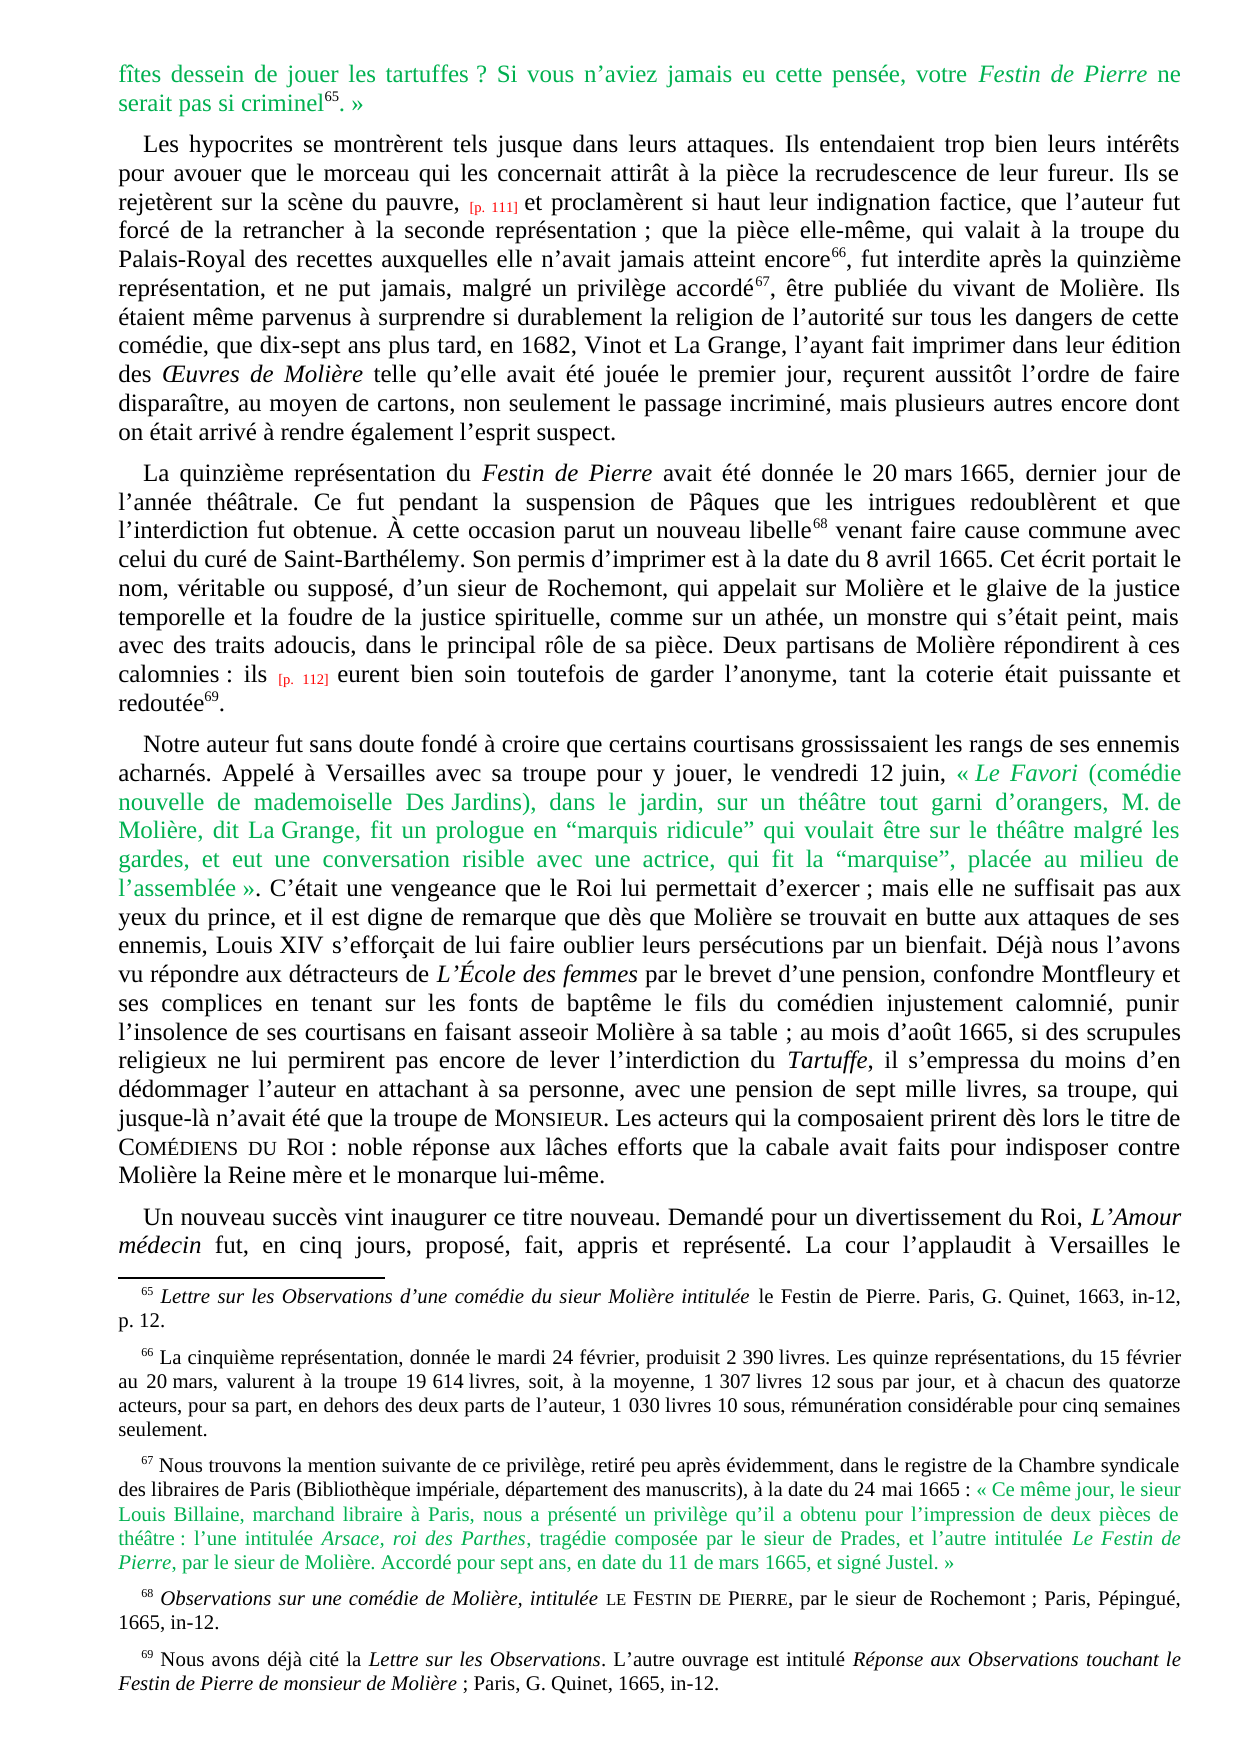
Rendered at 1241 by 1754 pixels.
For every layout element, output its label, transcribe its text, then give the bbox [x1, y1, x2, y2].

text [118, 1202, 1181, 1259]
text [118, 59, 1181, 117]
text Notre auteur fut sans doute fondé à croire que certains courtisans grossissaient les rangs de ses ennemis acharnés. Appelé à Versailles avec sa troupe pour y jouer, le vendredi 12 juin, « Le Favori (comédie nouvelle de mademoiselle Des Jardins), dans le jardin, sur un théâtre tout garni d’orangers, M. de Molière, dit La Grange, fit un prologue en “marquis ridicule” qui voulait être sur le théâtre malgré les gardes, et eut une conversation risible avec une actrice, qui fit la “marquise”, placée au milieu de l’assemblée ». C’était une vengeance que le Roi lui permettait d’exercer ; mais elle ne suffisait pas aux yeux du prince, et il est digne de remarque que dès que Molière se trouvait en butte aux attaques de ses ennemis, Louis XIV s’efforçait de lui faire oublier leurs persécutions par un bienfait. Déjà nous l’avons vu répondre aux détracteurs de L’École des femmes par le brevet d’une pension, confondre Montfleury et ses complices en tenant sur les fonts de baptême le fils du comédien injustement calomnié, punir l’insolence de ses courtisans en faisant asseoir Molière à sa table ; au mois d’août 1665, si des scrupules religieux ne lui permirent pas encore de lever l’interdiction du Tartuffe, il s’empressa du moins d’en dédommager l’auteur en attachant à sa personne, avec une pension de sept mille livres, sa troupe, qui jusque-là n’avait été que la troupe de Monsieur. Les acteurs qui la composaient prirent dès lors le titre de Comédiens du Roi : noble réponse aux lâches efforts que la cabale avait faits pour indisposer contre Molière la Reine mère et le monarque lui-même. [118, 729, 1181, 1189]
text Les hypocrites se montrèrent tels jusque dans leurs attaques. Ils entendaient trop bien leurs intérêts pour avouer que le morceau qui les concernait attirât à la pièce la recrudescence de leur fureur. Ils se rejetèrent sur la scène du pauvre, [p. 111] et proclamèrent si haut leur indignation factice, que l’auteur fut forcé de la retrancher à la seconde représentation ; que la pièce elle-même, qui valait à la troupe du Palais-Royal des recettes auxquelles elle n’avait jamais atteint encore, fut interdite après la quinzième représentation, et ne put jamais, malgré un privilège accordé, être publiée du vivant de Molière. Ils étaient même parvenus à surprendre si durablement la religion de l’autorité sur tous les dangers de cette comédie, que dix-sept ans plus tard, en 1682, Vinot et La Grange, l’ayant fait imprimer dans leur édition des Œuvres de Molière telle qu’elle avait été jouée le premier jour, reçurent aussitôt l’ordre de faire disparaître, au moyen de cartons, non seulement le passage incriminé, mais plusieurs autres encore dont on était arrivé à rendre également l’esprit suspect. [118, 129, 1181, 445]
text La quinzième représentation du Festin de Pierre avait été donnée le 20 mars 1665, dernier jour de l’année théâtrale. Ce fut pendant la suspension de Pâques que les intrigues redoublèrent et que l’interdiction fut obtenue. À cette occasion parut un nouveau libelle venant faire cause commune avec celui du curé de Saint-Barthélemy. Son permis d’imprimer est à la date du 8 avril 1665. Cet écrit portait le nom, véritable ou supposé, d’un sieur de Rochemont, qui appelait sur Molière et le glaive de la justice temporelle et la foudre de la justice spirituelle, comme sur un athée, un monstre qui s’était peint, mais avec des traits adoucis, dans le principal rôle de sa pièce. Deux partisans de Molière répondirent à ces calomnies : ils [p. 112] eurent bien soin toutefois de garder l’anonyme, tant la coterie était puissante et redoutée. [118, 458, 1181, 717]
